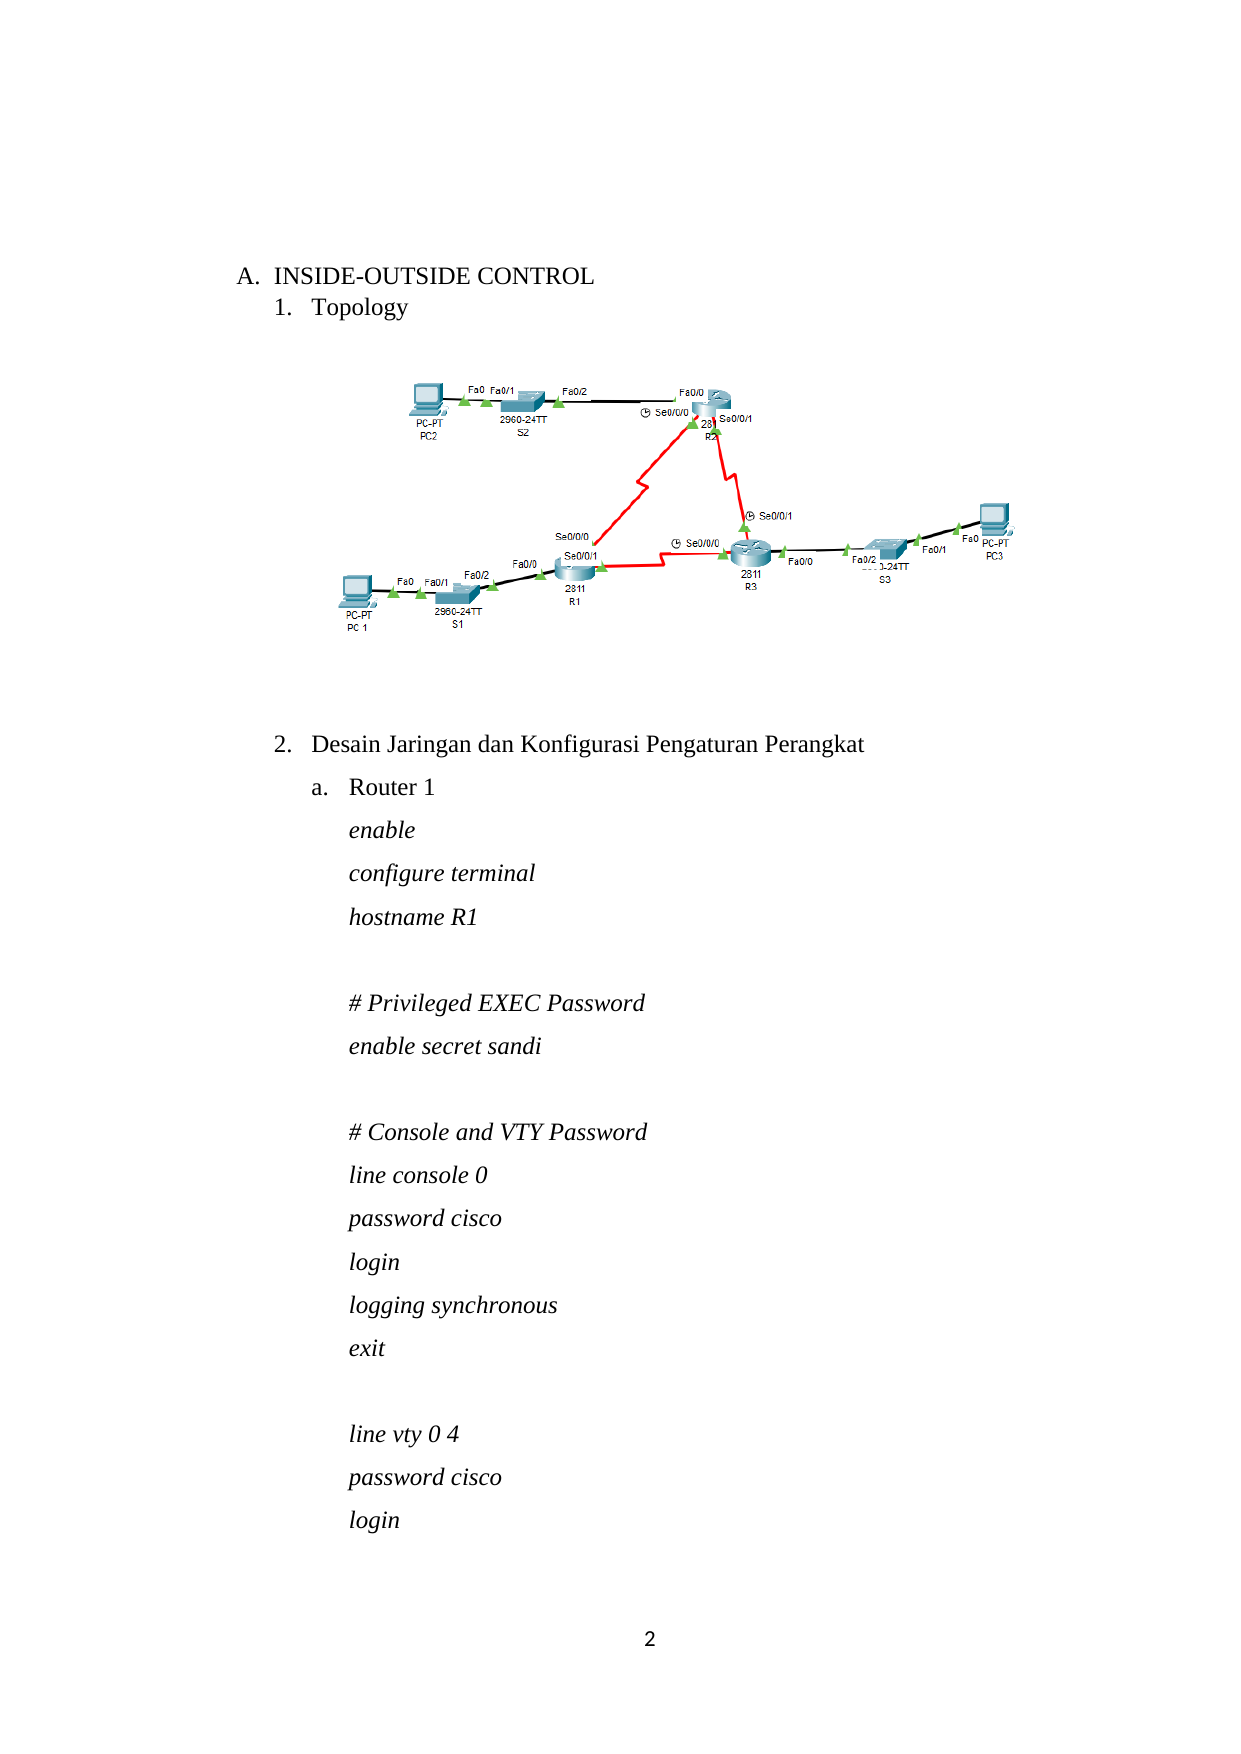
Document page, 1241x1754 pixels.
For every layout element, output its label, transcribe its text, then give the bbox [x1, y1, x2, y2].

picture [309, 340, 1030, 669]
list login [349, 1505, 1063, 1534]
list login [349, 1247, 1063, 1275]
list hostname R1 [349, 902, 1063, 930]
list # Console and VTY Password [349, 1117, 1063, 1146]
list enable [349, 815, 1063, 844]
list Desain Jaringan dan Konfigurasi Pengaturan Perangkat [274, 729, 1063, 758]
list exit [349, 1333, 1063, 1362]
list logging synchronous [349, 1290, 1063, 1318]
list line console 0 [349, 1160, 1063, 1189]
list Topology [274, 292, 1063, 321]
list configure terminal [349, 858, 1063, 887]
list password cisco [349, 1203, 1063, 1232]
list # Privileged EXEC Password [349, 988, 1063, 1017]
list line vty 0 4 [349, 1419, 1063, 1448]
list INSIDE-OUTSIDE CONTROL [236, 261, 1063, 290]
list password cisco [349, 1462, 1063, 1491]
list enable secret sandi [349, 1031, 1063, 1060]
list Router 1 [311, 772, 1063, 801]
